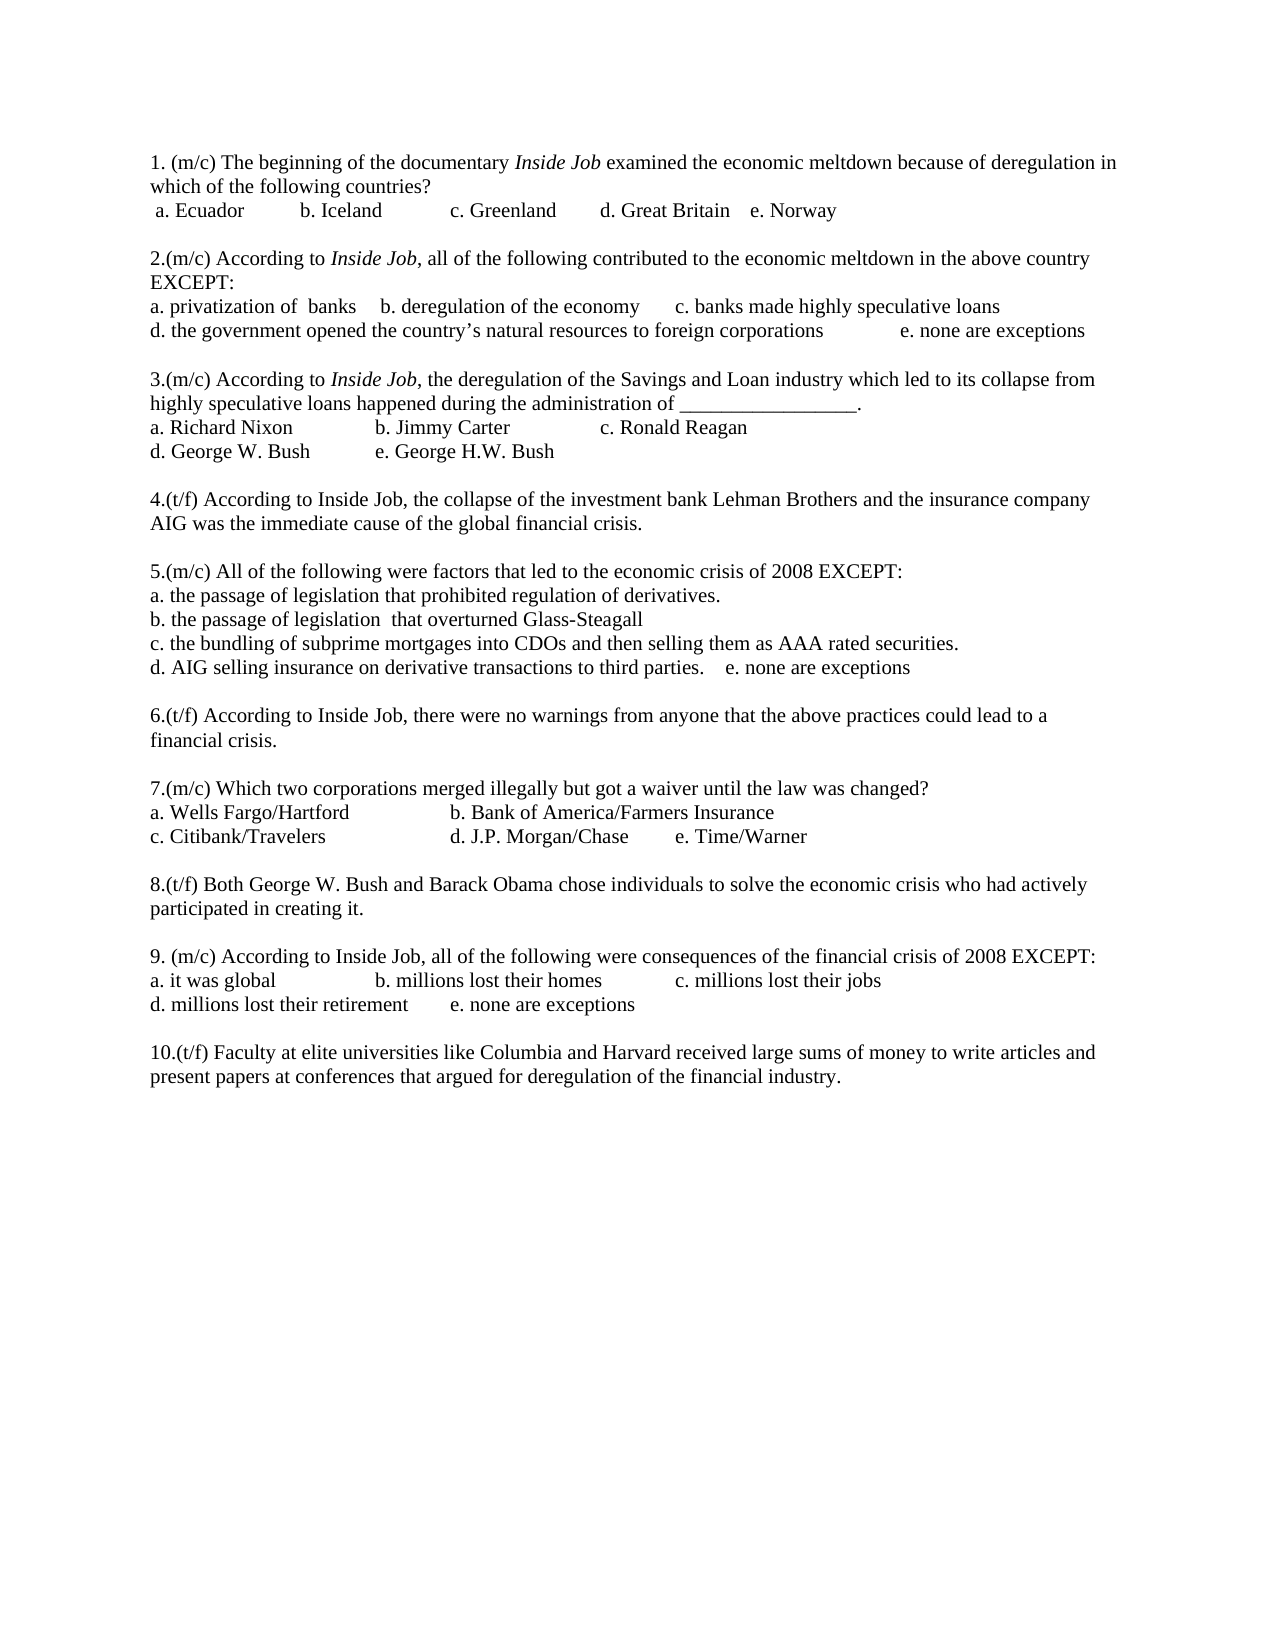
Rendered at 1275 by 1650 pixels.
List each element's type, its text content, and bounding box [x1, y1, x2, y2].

text 4.(t/f) According to Inside Job, the collapse of the investment bank Lehman Brothers and the insurance company AIG was the immediate cause of the global financial crisis. [150, 487, 1125, 535]
text a. b. c. d. e. [150, 198, 1125, 222]
text c. the bundling of subprime mortgages into CDOs and then selling them as AAA rated securities. [150, 631, 1125, 655]
text a. it was global b. millions lost their homes c. millions lost their jobs [150, 968, 1125, 992]
text d. George W. Bush e. George H.W. Bush [150, 439, 1125, 463]
text 2.(m/c) According to Inside Job, all of the following contributed to the economic meltdown in the above country EXCEPT: [150, 246, 1125, 294]
text d. AIG selling insurance on derivative transactions to third parties. e. none are exceptions [150, 655, 1125, 679]
text a. Richard Nixon b. Jimmy Carter c. Ronald Reagan [150, 415, 1125, 439]
text b. the passage of legislation that overturned Glass-Steagall [150, 607, 1125, 631]
text 5.(m/c) All of the following were factors that led to the economic crisis of 2008 EXCEPT: [150, 559, 1125, 583]
text 10.(t/f) Faculty at elite universities like Columbia and Harvard received large sums of money to write articles and present papers at conferences that argued for deregulation of the financial industry. [150, 1040, 1125, 1088]
text a. the passage of legislation that prohibited regulation of derivatives. [150, 583, 1125, 607]
text 1. (m/c) The beginning of the documentary Inside Job examined the economic meltdown because of deregulation in which of the following countries? [150, 150, 1125, 198]
text d. the government opened the country’s natural resources to foreign corporations e. none are exceptions [150, 318, 1125, 342]
text 3.(m/c) According to Inside Job, the deregulation of the Savings and Loan industry which led to its collapse from highly speculative loans happened during the administration of _________________. [150, 367, 1125, 415]
text c. Citibank/Travelers d. J.P. Morgan/Chase e. Time/Warner [150, 824, 1125, 848]
text a. Wells Fargo/Hartford b. Bank of America/Farmers Insurance [150, 800, 1125, 824]
text 7.(m/c) Which two corporations merged illegally but got a waiver until the law was changed? [150, 776, 1125, 800]
text 6.(t/f) According to Inside Job, there were no warnings from anyone that the above practices could lead to a financial crisis. [150, 703, 1125, 752]
text d. millions lost their retirement e. none are exceptions [150, 992, 1125, 1016]
text a. privatization of banks b. deregulation of the economy c. banks made highly speculative loans [150, 294, 1125, 318]
text 8.(t/f) Both George W. Bush and Barack Obama chose individuals to solve the economic crisis who had actively participated in creating it. [150, 872, 1125, 920]
text 9. (m/c) According to Inside Job, all of the following were consequences of the financial crisis of 2008 EXCEPT: [150, 944, 1125, 968]
